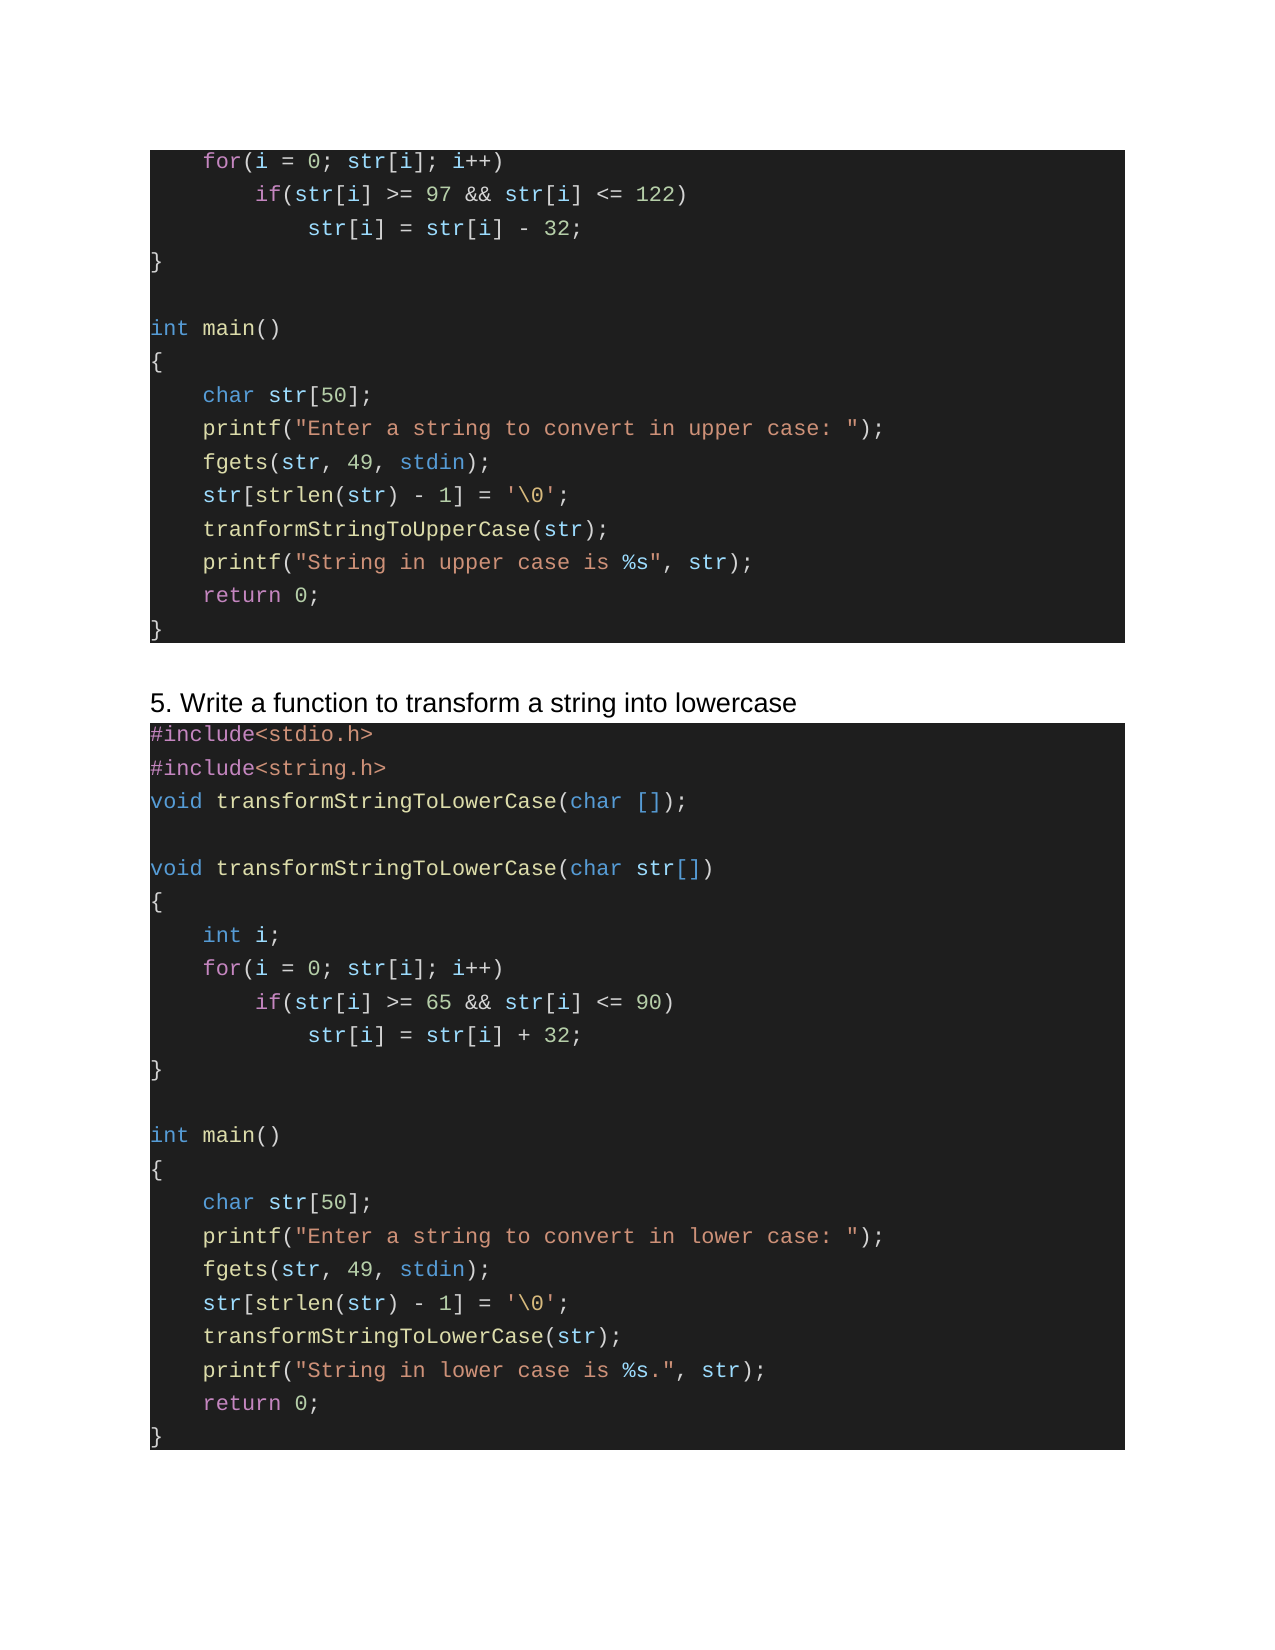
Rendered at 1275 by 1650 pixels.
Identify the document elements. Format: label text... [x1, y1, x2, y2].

text { [150, 351, 1125, 375]
text printf("Enter a string to convert in lower case: "); [150, 1225, 1125, 1250]
text void transformStringToLowerCase(char []); [150, 790, 1125, 815]
text str[strlen(str) - 1] = '\0'; [150, 484, 1125, 509]
text for(i = 0; str[i]; i++) [150, 957, 1125, 982]
text printf("Enter a string to convert in upper case: "); [150, 417, 1125, 442]
text return 0; [150, 1392, 1125, 1417]
text } [150, 1426, 1125, 1450]
text } [150, 618, 1125, 643]
text return 0; [150, 585, 1125, 609]
text str[i] = str[i] - 32; [150, 217, 1125, 242]
text #include<stdio.h> [150, 723, 1125, 748]
text int i; [150, 924, 1125, 949]
text if(str[i] >= 65 && str[i] <= 90) [150, 991, 1125, 1016]
text { [150, 1158, 1125, 1183]
text fgets(str, 49, stdin); [150, 1258, 1125, 1283]
text fgets(str, 49, stdin); [150, 451, 1125, 476]
text if(str[i] >= 97 && str[i] <= 122) [150, 183, 1125, 208]
text void transformStringToLowerCase(char str[]) [150, 857, 1125, 882]
text } [150, 1058, 1125, 1083]
text printf("String in upper case is %s", str); [150, 551, 1125, 576]
text for(i = 0; str[i]; i++) [150, 150, 1125, 175]
text int main() [150, 1125, 1125, 1149]
text 5. Write a function to transform a string into lowercase [150, 687, 1125, 719]
text char str[50]; [150, 1192, 1125, 1216]
text str[strlen(str) - 1] = '\0'; [150, 1292, 1125, 1317]
text transformStringToLowerCase(str); [150, 1325, 1125, 1350]
text tranformStringToUpperCase(str); [150, 518, 1125, 543]
text int main() [150, 317, 1125, 342]
text { [150, 891, 1125, 915]
text char str[50]; [150, 384, 1125, 409]
text } [150, 250, 1125, 275]
text #include<string.h> [150, 757, 1125, 782]
text str[i] = str[i] + 32; [150, 1024, 1125, 1049]
text printf("String in lower case is %s.", str); [150, 1359, 1125, 1383]
